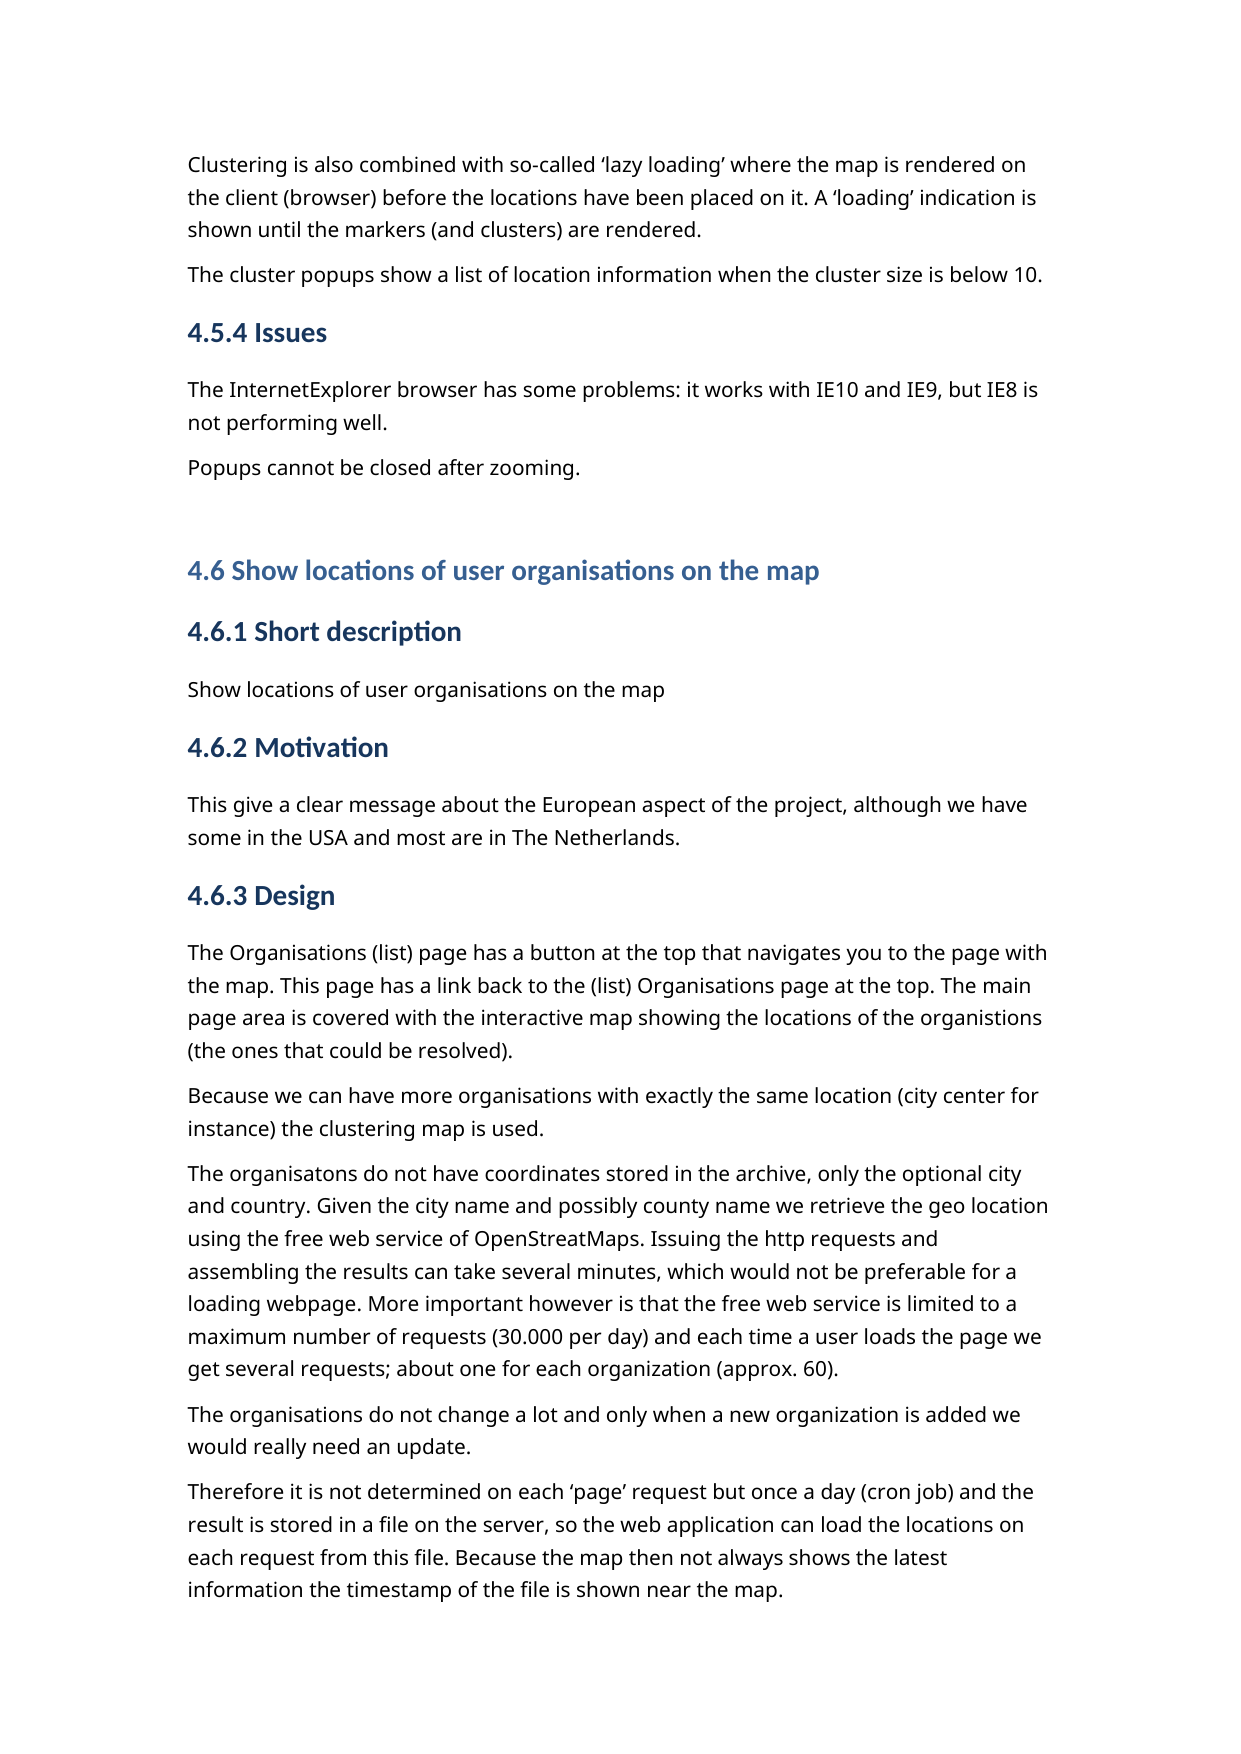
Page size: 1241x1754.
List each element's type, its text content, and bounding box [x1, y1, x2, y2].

text Because we can have more organisations with exactly the same location (city center for instance) the clustering map is used. [187, 1081, 1053, 1142]
subtitle Short description [187, 613, 1053, 649]
subtitle Issues [187, 314, 1053, 349]
text The organisations do not change a lot and only when a new organization is added we would really need an update. [187, 1400, 1053, 1461]
subtitle Design [187, 877, 1053, 912]
text Clustering is also combined with so-called ‘lazy loading’ where the map is rendered on the client (browser) before the locations have been placed on it. A ‘loading’ indication is shown until the markers (and clusters) are rendered. [187, 150, 1053, 244]
text The Organisations (list) page has a button at the top that navigates you to the page with the map. This page has a link back to the (list) Organisations page at the top. The main page area is covered with the interactive map showing the locations of the organistions (the ones that could be resolved). [187, 938, 1053, 1064]
subtitle Show locations of user organisations on the map [187, 552, 1053, 587]
text This give a clear message about the European aspect of the project, although we have some in the USA and most are in The Netherlands. [187, 791, 1053, 852]
text Popups cannot be closed after zooming. [187, 453, 1053, 482]
text The cluster popups show a list of location information when the cluster size is below 10. [187, 260, 1053, 289]
text Show locations of user organisations on the map [187, 675, 1053, 704]
text The InternetExplorer browser has some problems: it works with IE10 and IE9, but IE8 is not performing well. [187, 376, 1053, 437]
text Therefore it is not determined on each ‘page’ request but once a day (cron job) and the result is stored in a file on the server, so the web application can load the locations on each request from this file. Because the map then not always shows the latest information the timestamp of the file is shown near the map. [187, 1477, 1053, 1604]
text The organisatons do not have coordinates stored in the archive, only the optional city and country. Given the city name and possibly county name we retrieve the geo location using the free web service of OpenStreatMaps. Issuing the http requests and assembling the results can take several minutes, which would not be preferable for a loading webpage. More important however is that the free web service is limited to a maximum number of requests (30.000 per day) and each time a user loads the page we get several requests; about one for each organization (approx. 60). [187, 1159, 1053, 1383]
subtitle Motivation [187, 729, 1053, 764]
